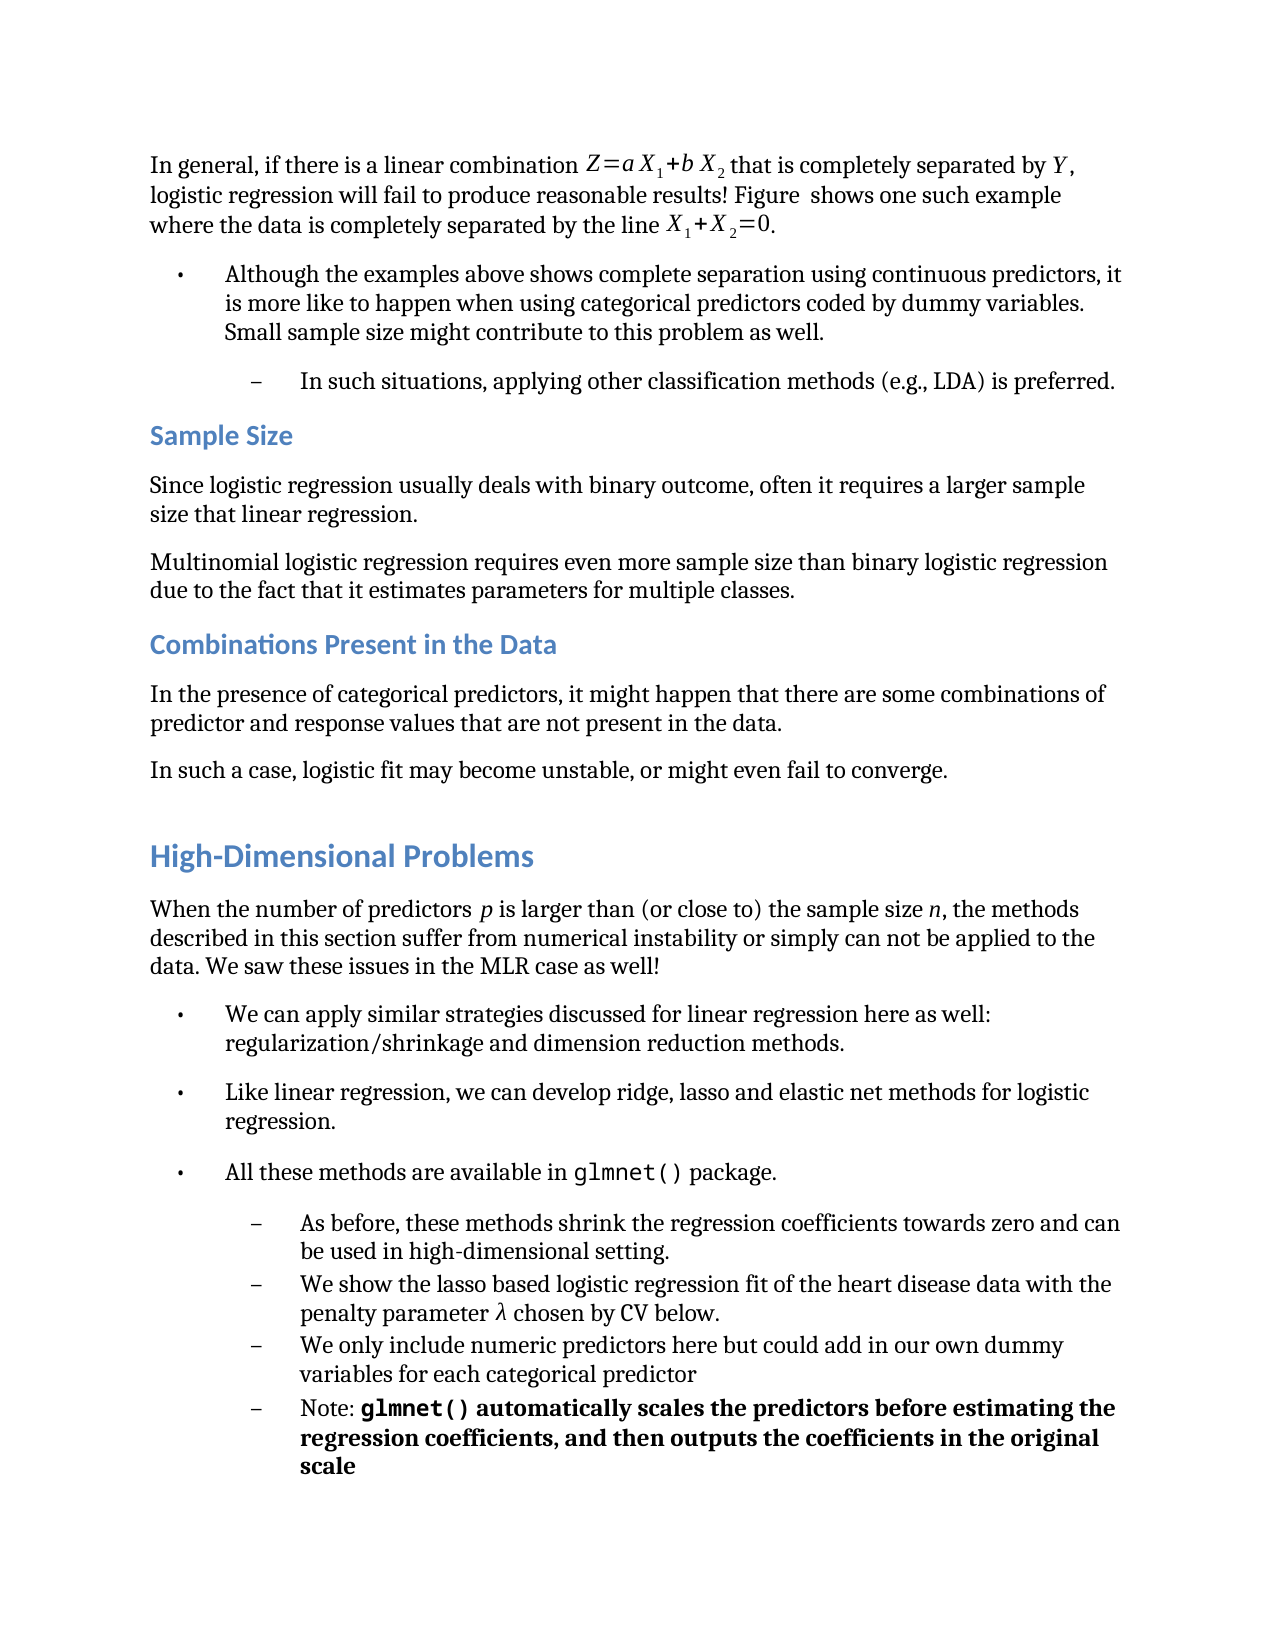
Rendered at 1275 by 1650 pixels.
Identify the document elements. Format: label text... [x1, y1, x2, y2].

list Note: glmnet() automatically scales the predictors before estimating the regression coefficients, and then outputs the coefficients in the original scale [250, 1392, 1125, 1481]
subtitle High-Dimensional Problems [150, 835, 1125, 876]
list As before, these methods shrink the regression coefficients towards zero and can be used in high-dimensional setting. [250, 1208, 1125, 1266]
list We can apply similar strategies discussed for linear regression here as well: regularization/shrinkage and dimension reduction methods. [175, 1000, 1125, 1057]
list Like linear regression, we can develop ridge, lasso and elastic net methods for logistic regression. [175, 1078, 1125, 1136]
list We only include numeric predictors here but could add in our own dummy variables for each categorical predictor [250, 1331, 1125, 1388]
list We show the lasso based logistic regression fit of the heart disease data with the penalty parameter chosen by CV below. [250, 1270, 1125, 1327]
text In the presence of categorical predictors, it might happen that there are some combinations of predictor and response values that are not present in the data. [150, 680, 1125, 738]
list In such situations, applying other classification methods (e.g., LDA) is preferred. [250, 367, 1125, 396]
text In such a case, logistic fit may become unstable, or might even fail to converge. [150, 756, 1125, 785]
text Since logistic regression usually deals with binary outcome, often it requires a larger sample size that linear regression. [150, 471, 1125, 529]
text Multinomial logistic regression requires even more sample size than binary logistic regression due to the fact that it estimates parameters for multiple classes. [150, 547, 1125, 605]
list Although the examples above shows complete separation using continuous predictors, it is more like to happen when using categorical predictors coded by dummy variables. Small sample size might contribute to this problem as well. [175, 260, 1125, 346]
list All these methods are available in glmnet() package. [175, 1156, 1125, 1188]
subtitle Combinations Present in the Data [150, 626, 1125, 661]
text In general, if there is a linear combination that is completely separated by , logistic regression will fail to produce reasonable results! Figure shows one such example where the data is completely separated by the line . [150, 150, 1125, 241]
subtitle Sample Size [150, 417, 1125, 452]
text When the number of predictors is larger than (or close to) the sample size , the methods described in this section suffer from numerical instability or simply can not be applied to the data. We saw these issues in the MLR case as well! [150, 895, 1125, 981]
